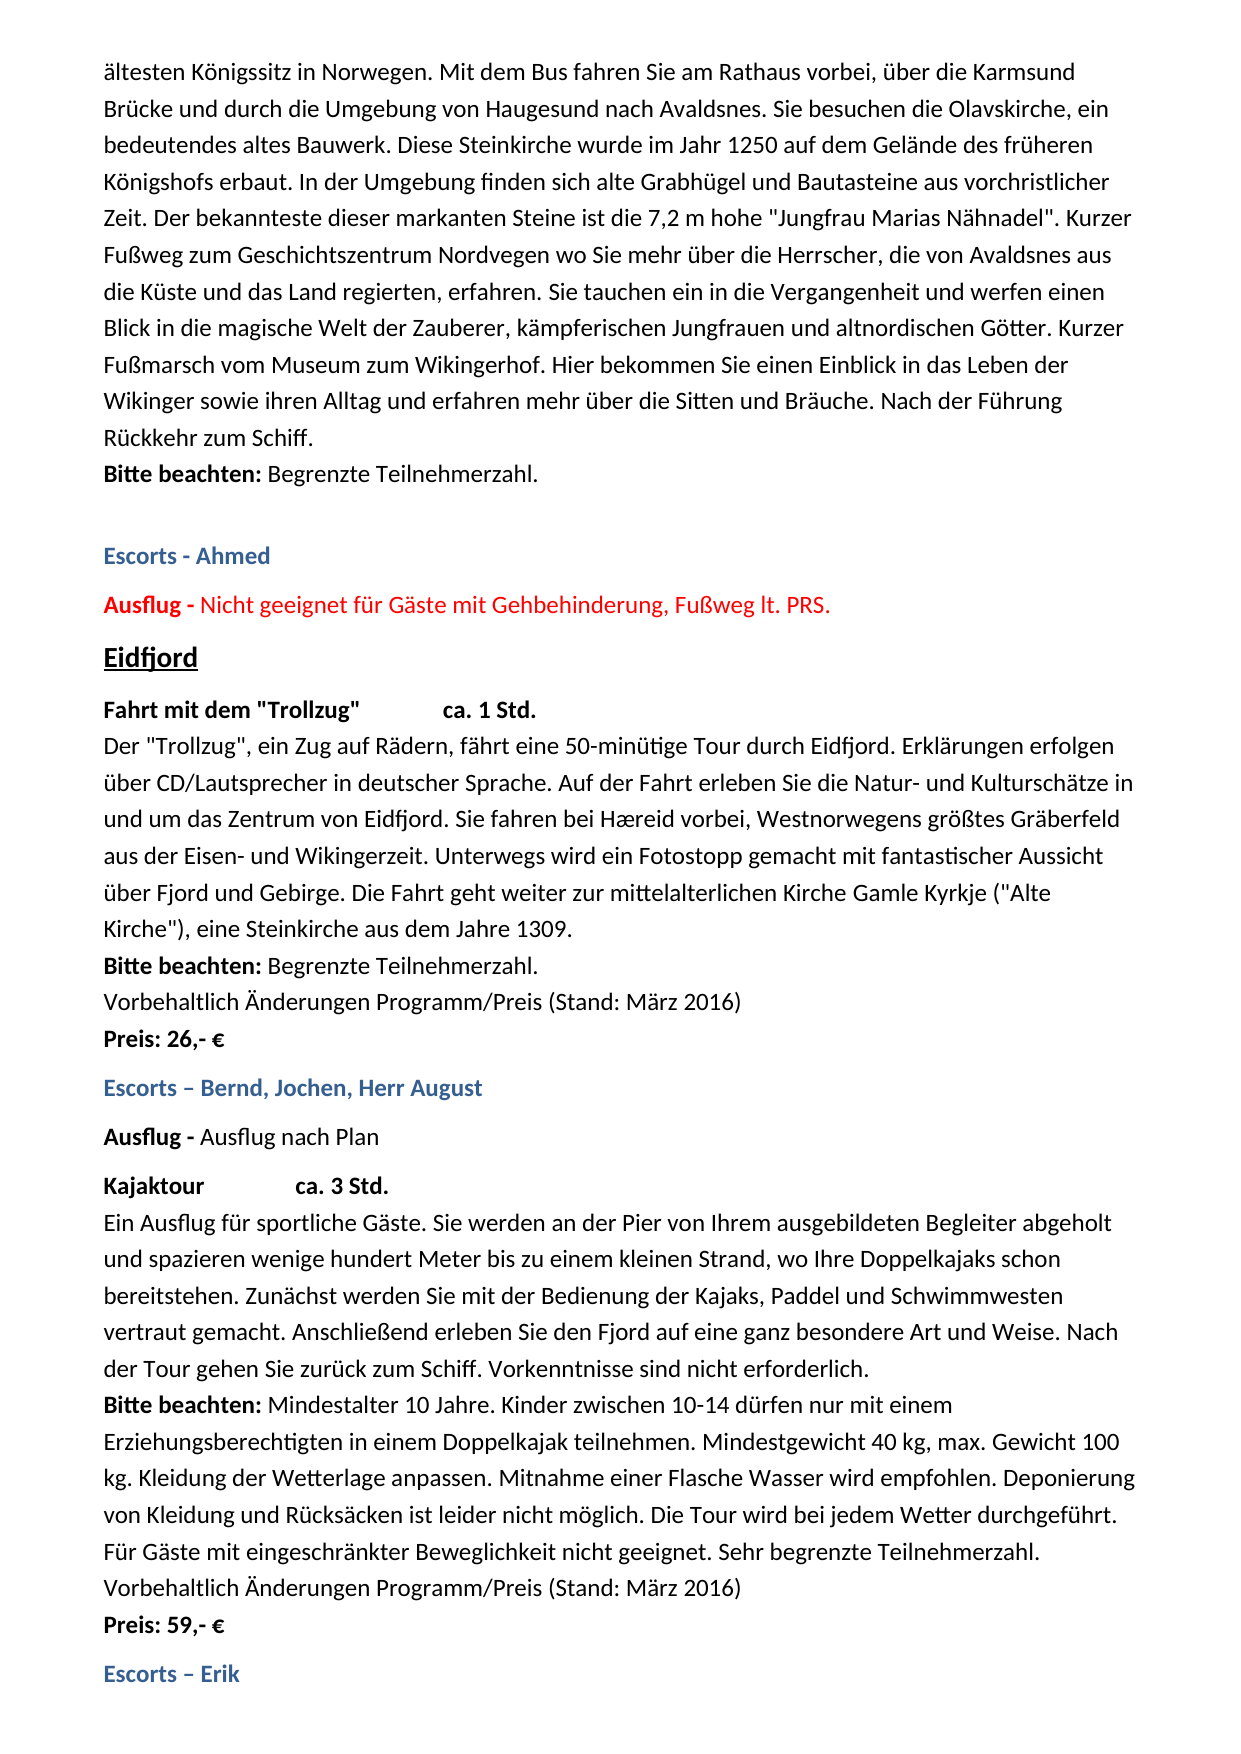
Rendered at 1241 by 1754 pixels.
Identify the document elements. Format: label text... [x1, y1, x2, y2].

text Fahrt mit dem "Trollzug" ca. 1 Std. Der "Trollzug", ein Zug auf Rädern, fährt eine 50-minütige Tour durch Eidfjord. Erklärungen erfolgen über CD/Lautsprecher in deutscher Sprache. Auf der Fahrt erleben Sie die Natur- und Kulturschätze in und um das Zentrum von Eidfjord. Sie fahren bei Hæreid vorbei, Westnorwegens größtes Gräberfeld aus der Eisen- und Wikingerzeit. Unterwegs wird ein Fotostopp gemacht mit fantastischer Aussicht über Fjord und Gebirge. Die Fahrt geht weiter zur mittelalterlichen Kirche Gamle Kyrkje ("Alte Kirche"), eine Steinkirche aus dem Jahre 1309. Bitte beachten: Begrenzte Teilnehmerzahl. Vorbehaltlich Änderungen Programm/Preis (Stand: März 2016) Preis: 26,- € [103, 694, 1137, 1053]
text Escorts – Bernd, Jochen, Herr August [103, 1072, 1093, 1102]
text Ausflug - Nicht geeignet für Gäste mit Gehbehinderung, Fußweg lt. PRS. [103, 589, 1093, 620]
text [103, 56, 1137, 522]
text Escorts – Erik [103, 1658, 1093, 1688]
text Kajaktour ca. 3 Std. Ein Ausflug für sportliche Gäste. Sie werden an der Pier von Ihrem ausgebildeten Begleiter abgeholt und spazieren wenige hundert Meter bis zu einem kleinen Strand, wo Ihre Doppelkajaks schon bereitstehen. Zunächst werden Sie mit der Bedienung der Kajaks, Paddel und Schwimmwesten vertraut gemacht. Anschließend erleben Sie den Fjord auf eine ganz besondere Art und Weise. Nach der Tour gehen Sie zurück zum Schiff. Vorkenntnisse sind nicht erforderlich. Bitte beachten: Mindestalter 10 Jahre. Kinder zwischen 10-14 dürfen nur mit einem Erziehungsberechtigten in einem Doppelkajak teilnehmen. Mindestgewicht 40 kg, max. Gewicht 100 kg. Kleidung der Wetterlage anpassen. Mitnahme einer Flasche Wasser wird empfohlen. Deponierung von Kleidung und Rücksäcken ist leider nicht möglich. Die Tour wird bei jedem Wetter durchgeführt. Für Gäste mit eingeschränkter Beweglichkeit nicht geeignet. Sehr begrenzte Teilnehmerzahl. Vorbehaltlich Änderungen Programm/Preis (Stand: März 2016) Preis: 59,- € [103, 1170, 1137, 1639]
text Eidfjord [103, 639, 1137, 674]
text Escorts - Ahmed [103, 541, 1093, 571]
text Ausflug - Ausflug nach Plan [103, 1121, 1093, 1152]
